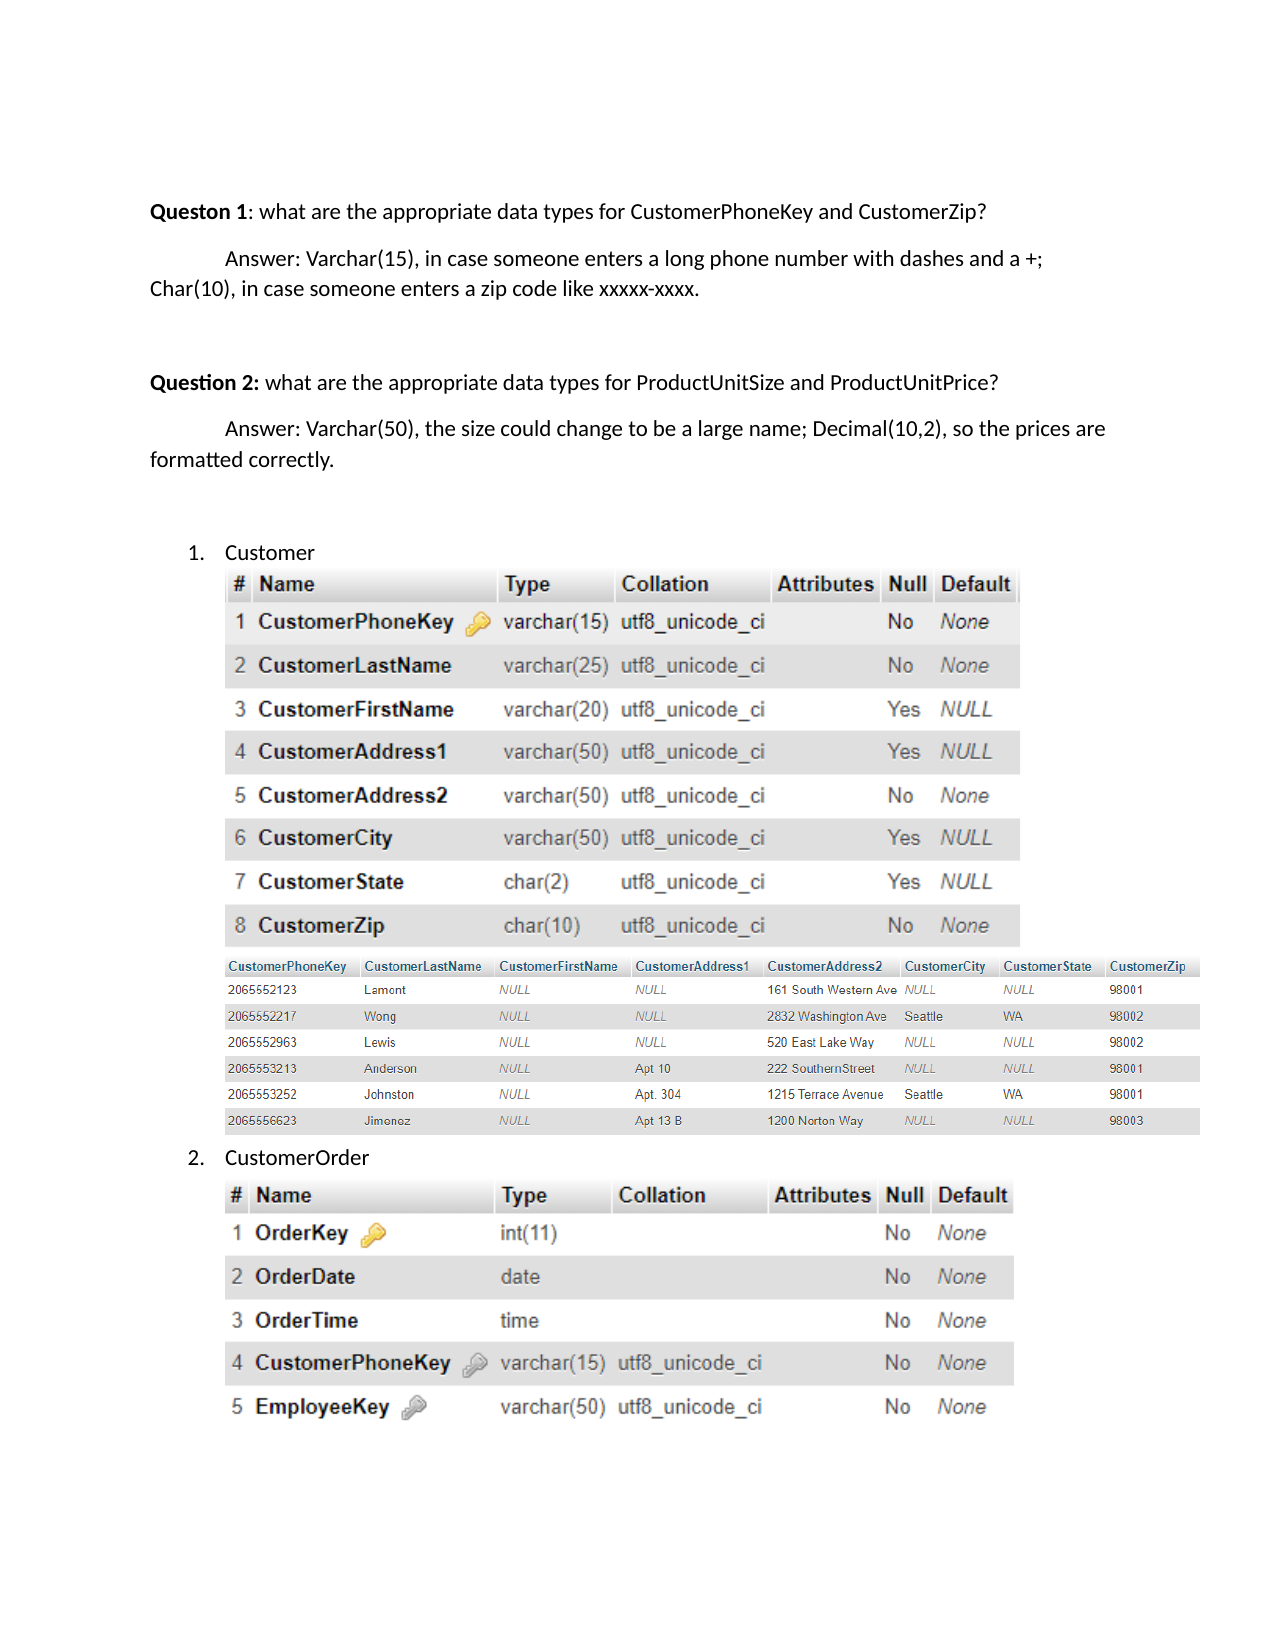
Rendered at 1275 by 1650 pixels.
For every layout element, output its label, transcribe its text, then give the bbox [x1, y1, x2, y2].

list Customer [187, 538, 1125, 567]
picture [225, 956, 1200, 1141]
text Queston 1: what are the appropriate data types for CustomerPhoneKey and CustomerZip? [150, 197, 1125, 225]
text Answer: Varchar(15), in case someone enters a long phone number with dashes and a +; Char(10), in case someone enters a zip code like xxxxx-xxxx. [150, 244, 1125, 302]
picture [225, 1173, 1014, 1436]
list CustomerOrder [187, 1143, 1125, 1171]
text Question 2: what are the appropriate data types for ProductUnitSize and ProductUnitPrice? [150, 368, 1125, 396]
text Answer: Varchar(50), the size could change to be a large name; Decimal(10,2), so the prices are formatted correctly. [150, 414, 1125, 473]
picture [225, 568, 1021, 955]
